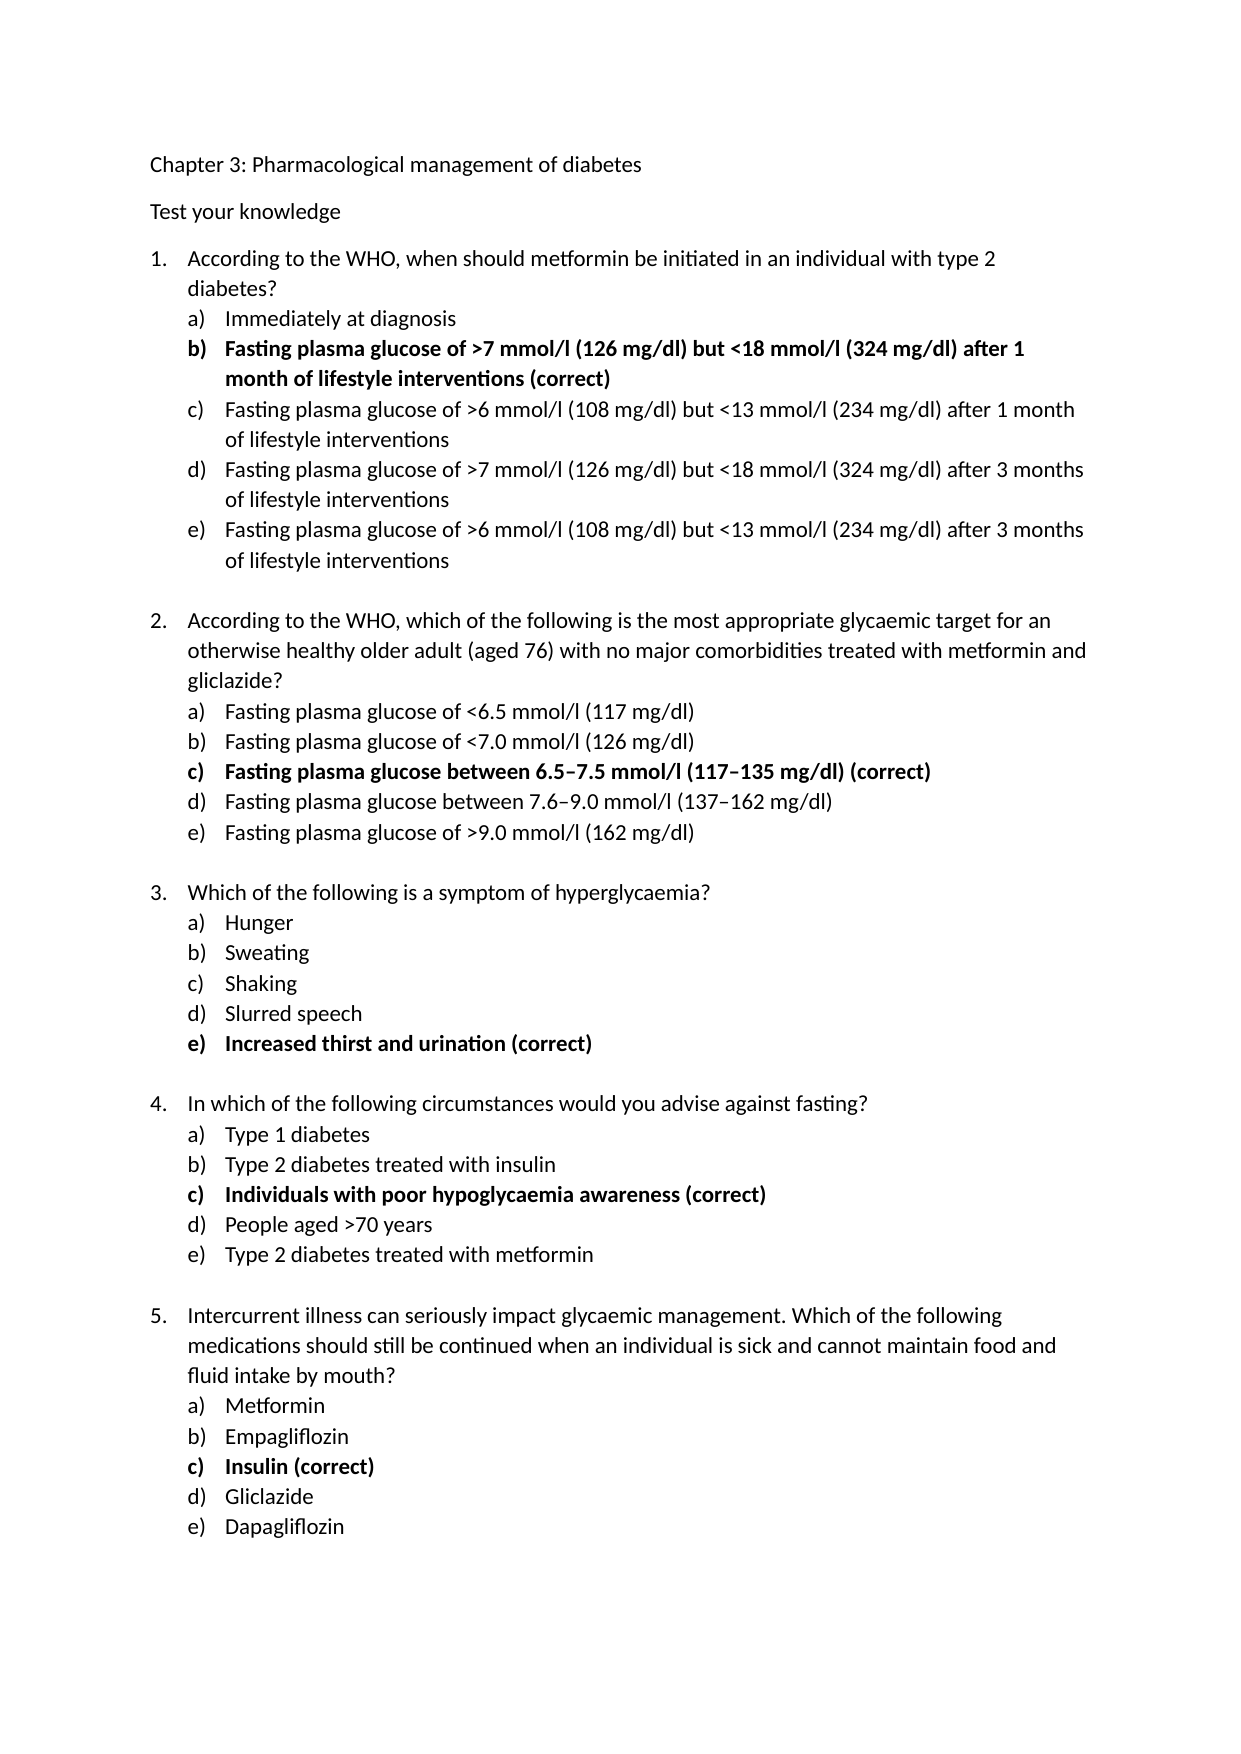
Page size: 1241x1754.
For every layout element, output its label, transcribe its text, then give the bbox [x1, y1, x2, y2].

list People aged >70 years [187, 1210, 1090, 1238]
list Fasting plasma glucose of >7 mmol/l (126 mg/dl) but <18 mmol/l (324 mg/dl) after 3 months of lifestyle interventions [187, 455, 1090, 513]
list Type 2 diabetes treated with insulin [187, 1150, 1090, 1178]
list In which of the following circumstances would you advise against fasting? [150, 1089, 1090, 1118]
list Fasting plasma glucose of >6 mmol/l (108 mg/dl) but <13 mmol/l (234 mg/dl) after 1 month of lifestyle interventions [187, 395, 1090, 453]
list According to the WHO, which of the following is the most appropriate glycaemic target for an otherwise healthy older adult (aged 76) with no major comorbidities treated with metformin and gliclazide? [150, 606, 1090, 695]
list Increased thirst and urination (correct) [187, 1029, 1090, 1057]
list Dapagliflozin [187, 1512, 1090, 1541]
list Which of the following is a symptom of hyperglycaemia? [150, 878, 1090, 906]
list Slurred speech [187, 999, 1090, 1027]
list According to the WHO, when should metformin be initiated in an individual with type 2 diabetes? [150, 244, 1090, 302]
list Sweating [187, 938, 1090, 967]
list Type 2 diabetes treated with metformin [187, 1241, 1090, 1269]
list Gliclazide [187, 1482, 1090, 1510]
text Test your knowledge [150, 197, 1090, 225]
list Empagliflozin [187, 1422, 1090, 1450]
list Fasting plasma glucose of >7 mmol/l (126 mg/dl) but <18 mmol/l (324 mg/dl) after 1 month of lifestyle interventions (correct) [187, 334, 1090, 393]
list Hunger [187, 908, 1090, 936]
list Fasting plasma glucose between 7.6–9.0 mmol/l (137–162 mg/dl) [187, 787, 1090, 816]
list Insulin (correct) [187, 1452, 1090, 1480]
text Chapter 3: Pharmacological management of diabetes [150, 150, 1090, 178]
list Shaking [187, 969, 1090, 997]
list Intercurrent illness can seriously impact glycaemic management. Which of the following medications should still be continued when an individual is sick and cannot maintain food and fluid intake by mouth? [150, 1301, 1090, 1389]
list Fasting plasma glucose between 6.5–7.5 mmol/l (117–135 mg/dl) (correct) [187, 757, 1090, 785]
list Individuals with poor hypoglycaemia awareness (correct) [187, 1180, 1090, 1208]
list Fasting plasma glucose of >9.0 mmol/l (162 mg/dl) [187, 818, 1090, 846]
list Fasting plasma glucose of <6.5 mmol/l (117 mg/dl) [187, 697, 1090, 725]
list Type 1 diabetes [187, 1120, 1090, 1148]
list Fasting plasma glucose of >6 mmol/l (108 mg/dl) but <13 mmol/l (234 mg/dl) after 3 months of lifestyle interventions [187, 516, 1090, 574]
list Metformin [187, 1392, 1090, 1420]
list Fasting plasma glucose of <7.0 mmol/l (126 mg/dl) [187, 727, 1090, 755]
list Immediately at diagnosis [187, 304, 1090, 332]
